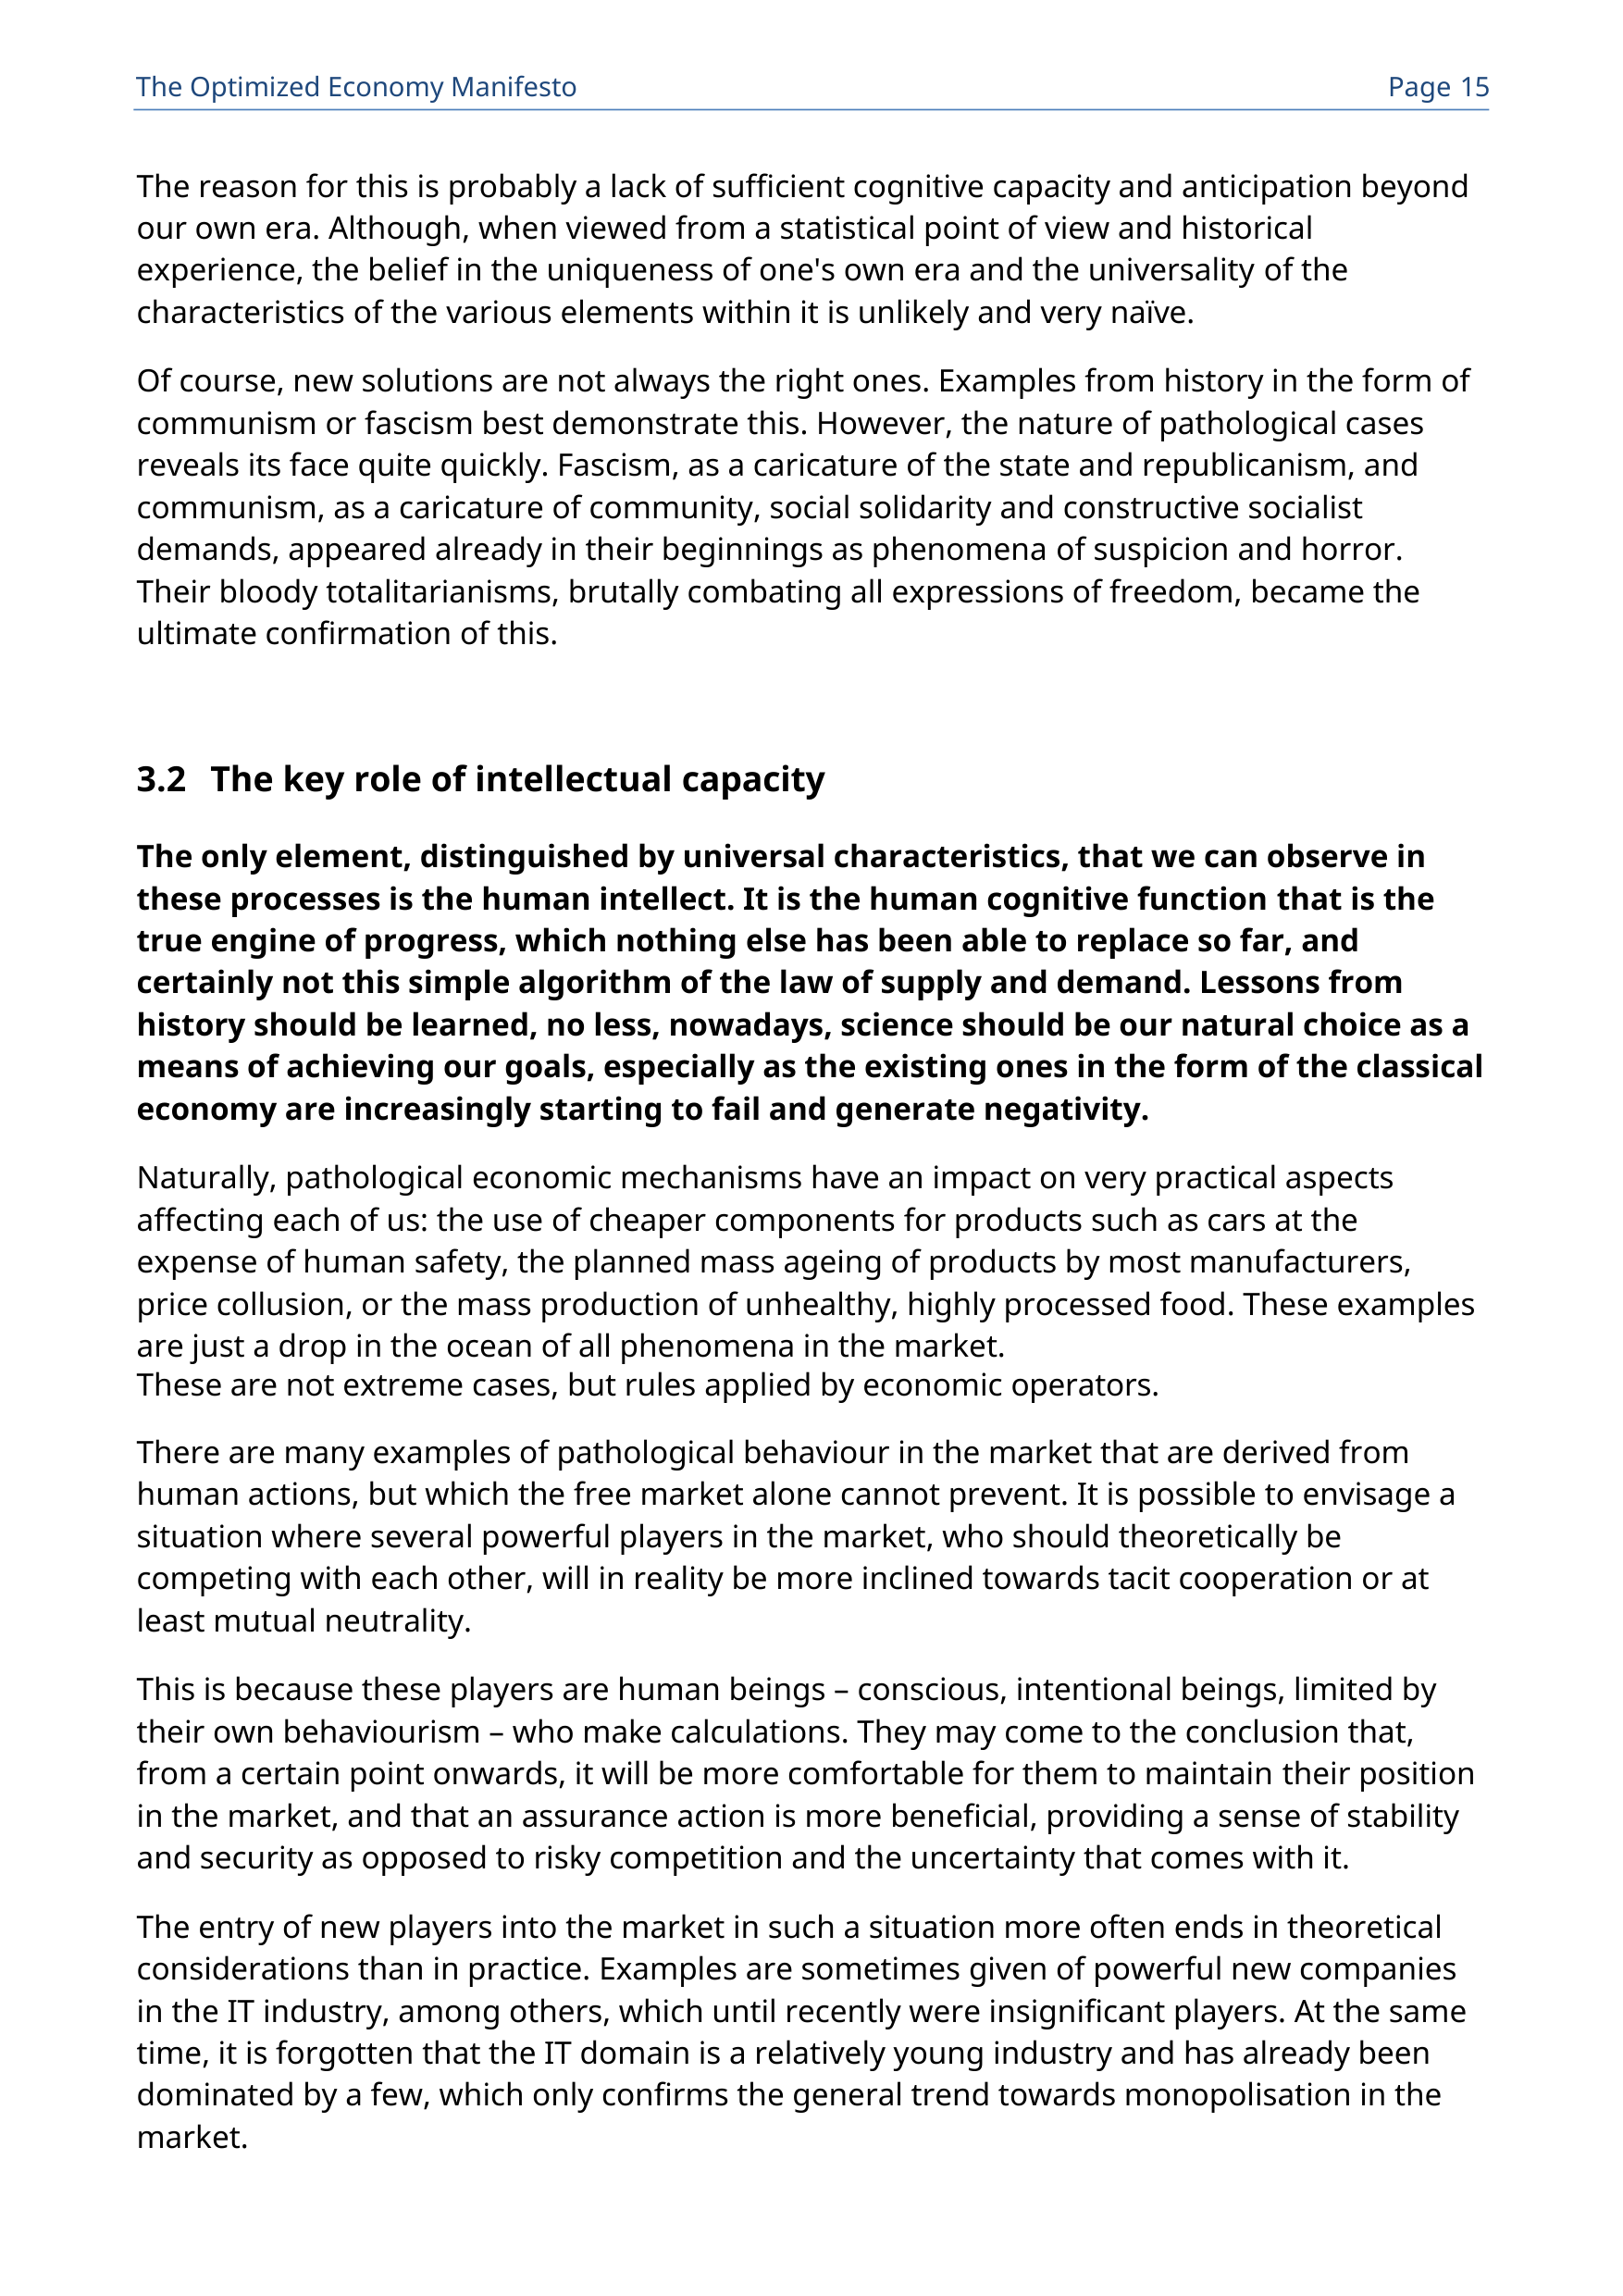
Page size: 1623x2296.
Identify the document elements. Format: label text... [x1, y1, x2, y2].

text There are many examples of pathological behaviour in the market that are derived from human actions, but which the free market alone cannot prevent. It is possible to envisage a situation where several powerful players in the market, who should theoretically be competing with each other, will in reality be more inclined towards tacit cooperation or at least mutual neutrality. [136, 1431, 1479, 1641]
text Of course, new solutions are not always the right ones. Examples from history in the form of communism or fascism best demonstrate this. However, the nature of pathological cases reveals its face quite quickly. Fascism, as a caricature of the state and republicanism, and communism, as a caricature of community, social solidarity and constructive socialist demands, appeared already in their beginnings as phenomena of suspicion and horror. Their bloody totalitarianisms, brutally combating all expressions of freedom, became the ultimate confirmation of this. [136, 359, 1479, 653]
subtitle The only element, distinguished by universal characteristics, that we can observe in these processes is the human intellect. It is the human cognitive function that is the true engine of progress, which nothing else has been able to replace so far, and certainly not this simple algorithm of the law of supply and demand. Lessons from history should be learned, no less, nowadays, science should be our natural choice as a means of achieving our goals, especially as the existing ones in the form of the classical economy are increasingly starting to fail and generate negativity. [136, 835, 1497, 1129]
text The entry of new players into the market in such a situation more often ends in theoretical considerations than in practice. Examples are sometimes given of powerful new companies in the IT industry, among others, which until recently were insignificant players. At the same time, it is forgotten that the IT domain is a relatively young industry and has already been dominated by a few, which only confirms the general trend towards monopolisation in the market. [136, 1905, 1475, 2157]
text These are not extreme cases, but rules applied by economic operators. [136, 1366, 1497, 1403]
text The reason for this is probably a lack of sufficient cognitive capacity and anticipation beyond our own era. Although, when viewed from a statistical point of view and historical experience, the belief in the uniqueness of one's own era and the universality of the characteristics of the various elements within it is unlikely and very naïve. [136, 164, 1479, 332]
text Naturally, pathological economic mechanisms have an impact on very practical aspects affecting each of us: the use of cheaper components for products such as cars at the expense of human safety, the planned mass ageing of products by most manufacturers, price collusion, or the mass production of unhealthy, highly processed food. These examples are just a drop in the ocean of all phenomena in the market. [136, 1156, 1481, 1366]
subtitle The key role of intellectual capacity [136, 754, 1497, 801]
text This is because these players are human beings – conscious, intentional beings, limited by their own behaviourism – who make calculations. They may come to the conclusion that, from a certain point onwards, it will be more comfortable for them to maintain their position in the market, and that an assurance action is more beneficial, providing a sense of stability and security as opposed to risky competition and the uncertainty that comes with it. [136, 1668, 1479, 1878]
